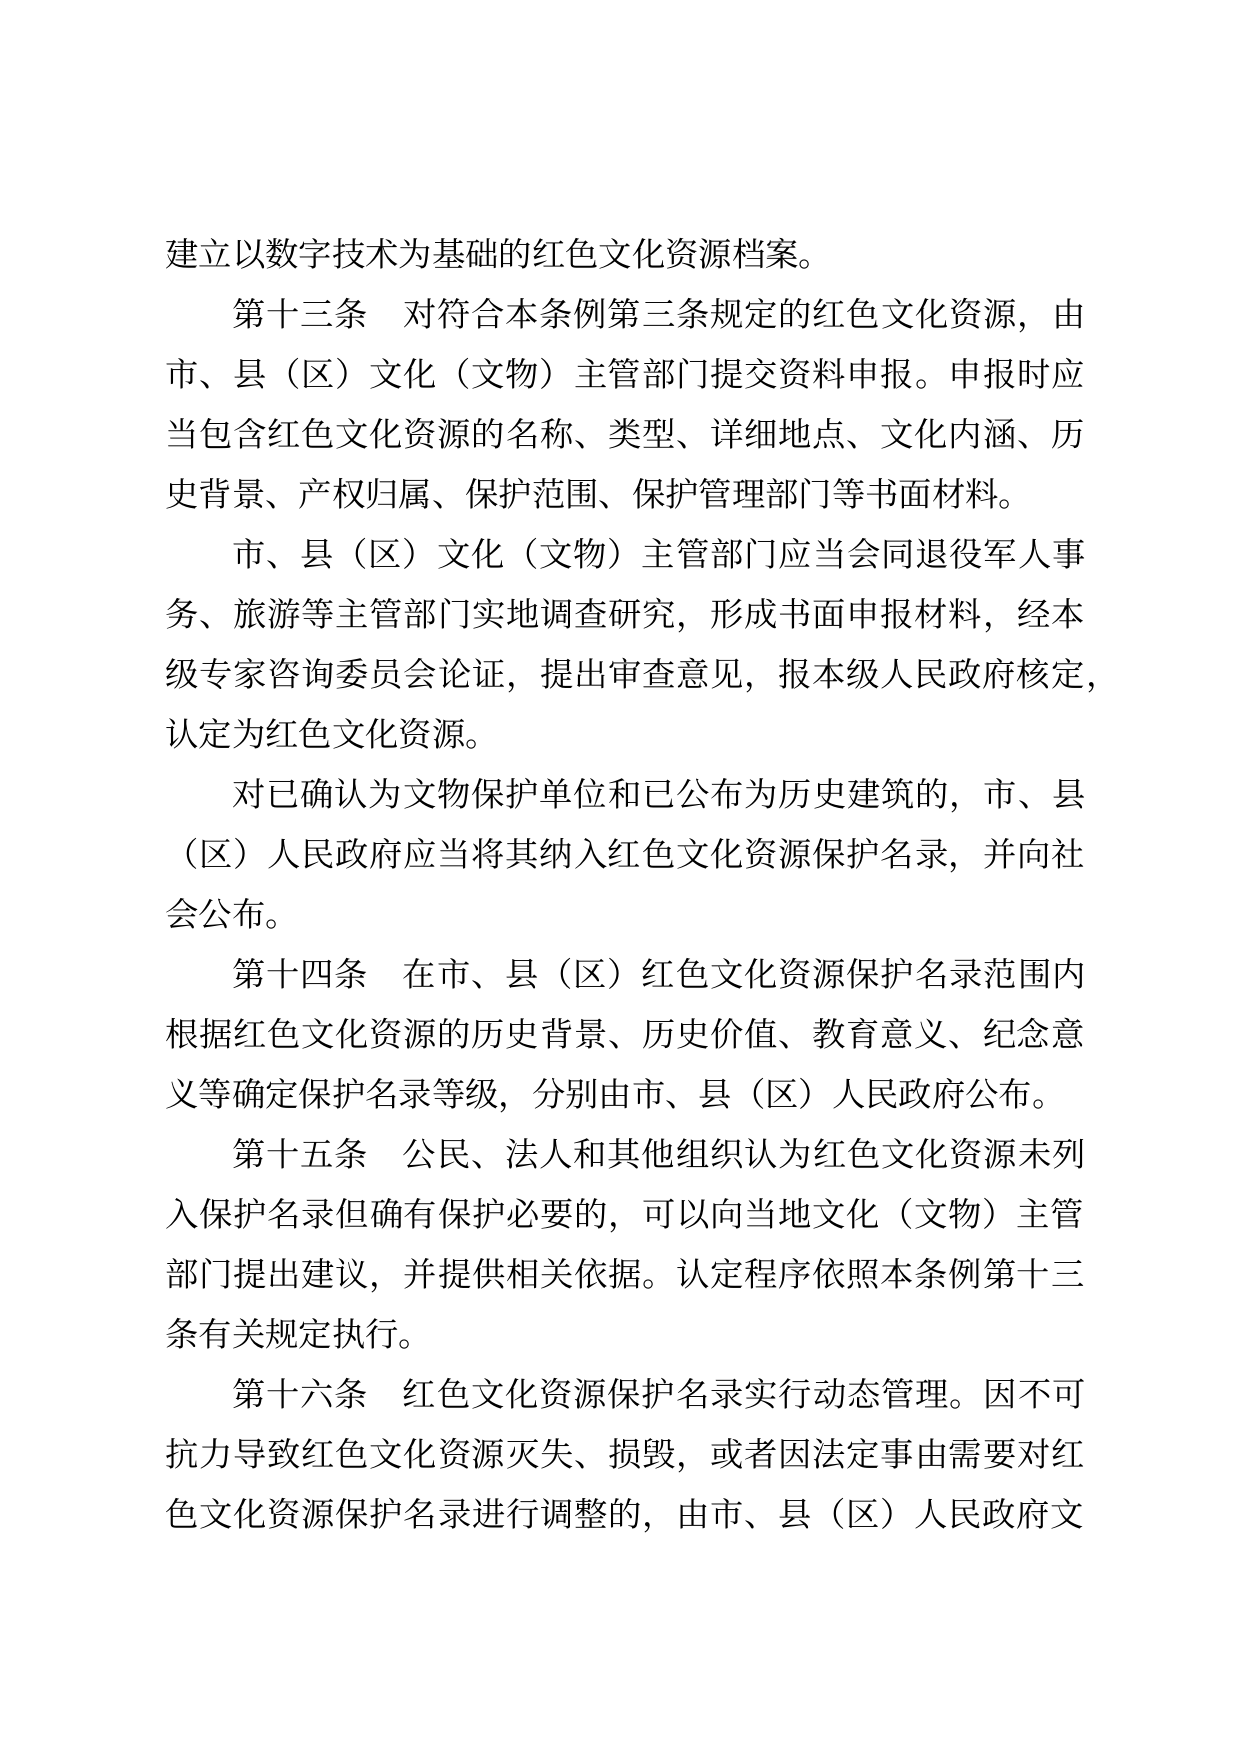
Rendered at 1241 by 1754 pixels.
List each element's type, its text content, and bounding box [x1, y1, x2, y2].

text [165, 1358, 1087, 1538]
text 第十五条 公民、法人和其他组织认为红色文化资源未列入保护名录但确有保护必要的，可以向当地文化（文物）主管部门提出建议，并提供相关依据。认定程序依照本条例第十三条有关规定执行。 [165, 1118, 1087, 1358]
text 市、县（区）文化（文物）主管部门应当会同退役军人事务、旅游等主管部门实地调查研究，形成书面申报材料，经本级专家咨询委员会论证，提出审查意见，报本级人民政府核定，认定为红色文化资源。 [165, 518, 1087, 758]
text 第十四条 在市、县（区）红色文化资源保护名录范围内，根据红色文化资源的历史背景、历史价值、教育意义、纪念意义等确定保护名录等级，分别由市、县（区）人民政府公布。 [165, 938, 1087, 1118]
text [165, 218, 1087, 278]
text 第十三条 对符合本条例第三条规定的红色文化资源，由市、县（区）文化（文物）主管部门提交资料申报。申报时应当包含红色文化资源的名称、类型、详细地点、文化内涵、历史背景、产权归属、保护范围、保护管理部门等书面材料。 [165, 278, 1087, 518]
text 对已确认为文物保护单位和已公布为历史建筑的，市、县（区）人民政府应当将其纳入红色文化资源保护名录，并向社会公布。 [165, 758, 1087, 938]
